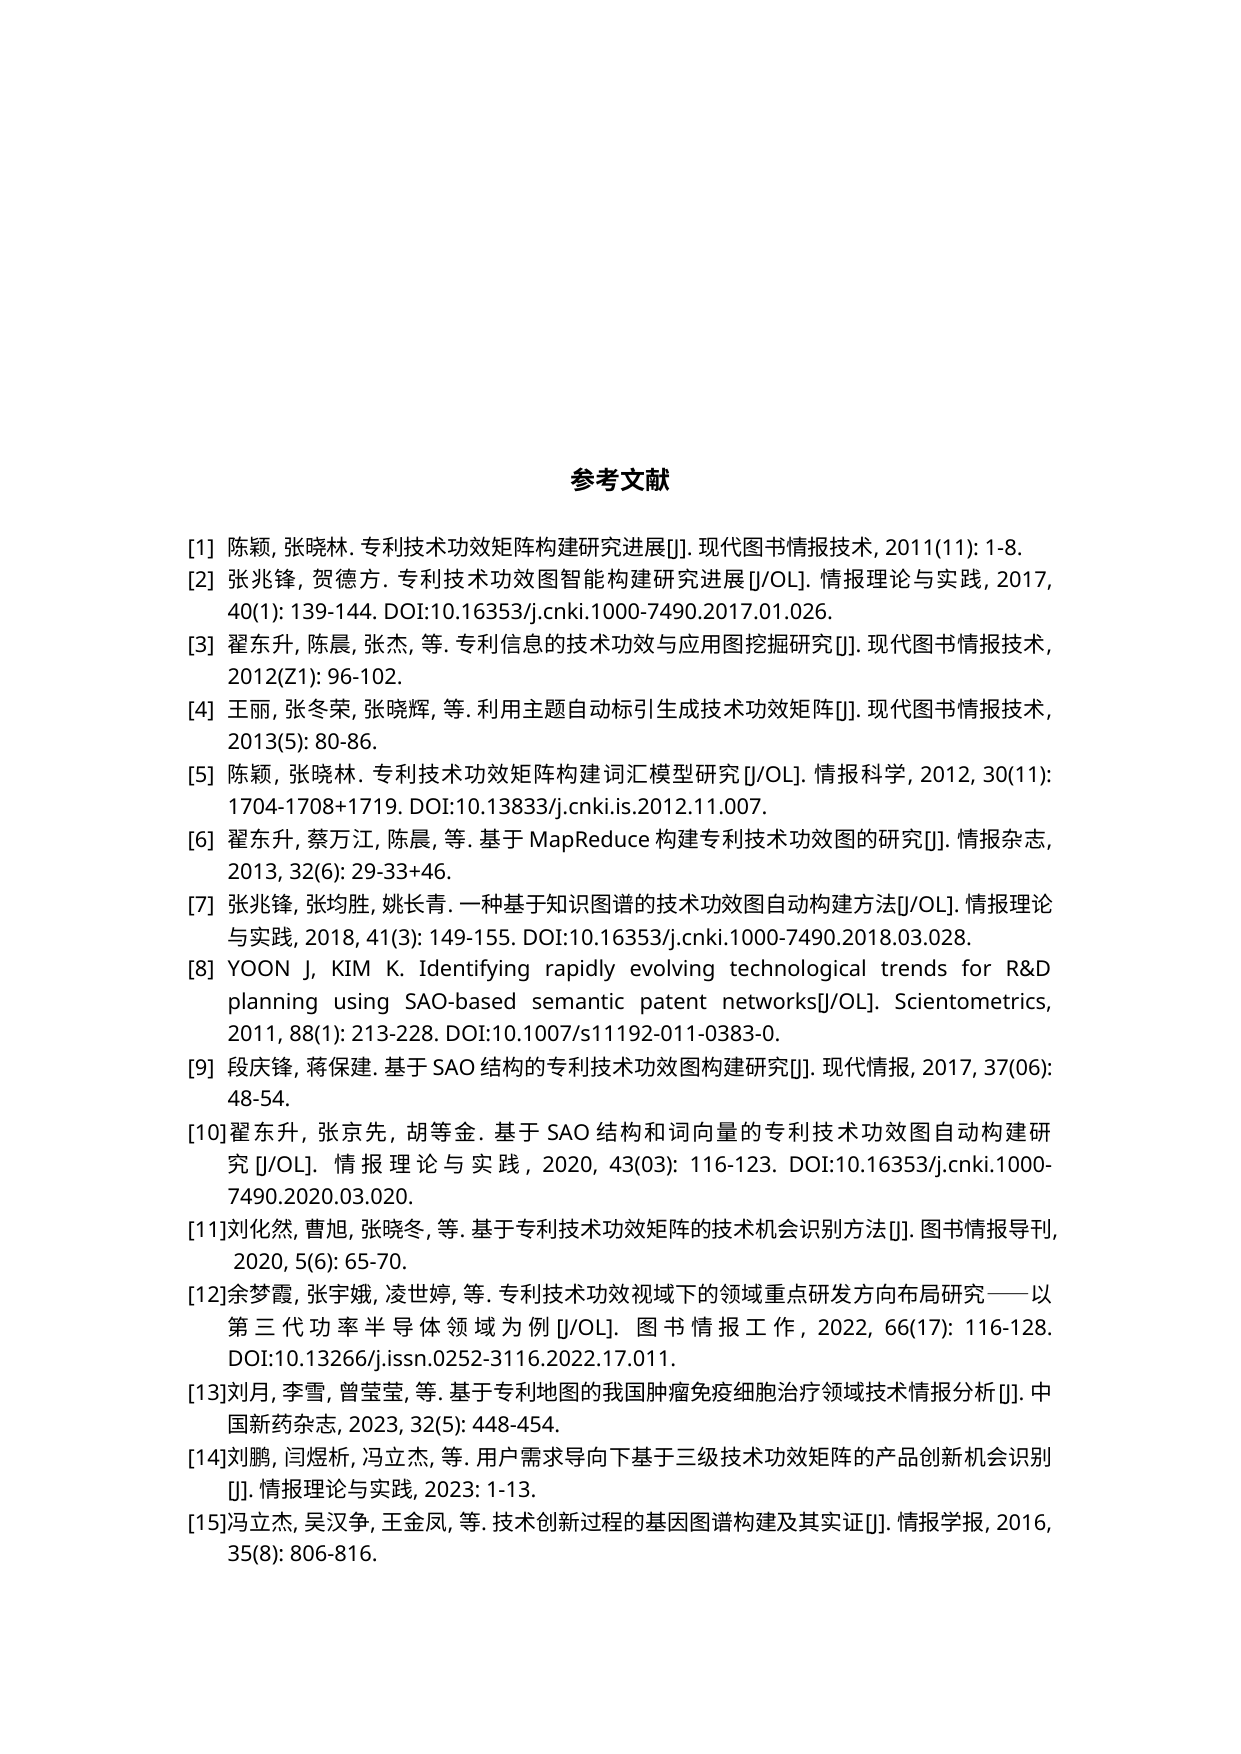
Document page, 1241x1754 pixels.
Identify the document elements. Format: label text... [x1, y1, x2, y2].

text [3] 翟东升, 陈晨, 张杰, 等. 专利信息的技术功效与应用图挖掘研究[J]. 现代图书情报技术, 2012(Z1): 96-102. [187, 627, 1053, 692]
text [5] 陈颖, 张晓林. 专利技术功效矩阵构建词汇模型研究[J/OL]. 情报科学, 2012, 30(11): 1704-1708+1719. DOI:10.13833/j.cnki.is.2012.11.007. [187, 757, 1053, 822]
text [1] 陈颖, 张晓林. 专利技术功效矩阵构建研究进展[J]. 现代图书情报技术, 2011(11): 1-8. [187, 529, 1053, 562]
text [13]刘月, 李雪, 曾莹莹, 等. 基于专利地图的我国肿瘤免疫细胞治疗领域技术情报分析[J]. 中国新药杂志, 2023, 32(5): 448-454. [187, 1374, 1053, 1439]
text [10]翟东升, 张京先, 胡等金. 基于SAO结构和词向量的专利技术功效图自动构建研究[J/OL]. 情报理论与实践, 2020, 43(03): 116-123. DOI:10.16353/j.cnki.1000-7490.2020.03.020. [187, 1114, 1053, 1212]
text 参考文献 [187, 446, 1053, 511]
text [14]刘鹏, 闫煜析, 冯立杰, 等. 用户需求导向下基于三级技术功效矩阵的产品创新机会识别[J]. 情报理论与实践, 2023: 1-13. [187, 1439, 1053, 1504]
text [6] 翟东升, 蔡万江, 陈晨, 等. 基于MapReduce构建专利技术功效图的研究[J]. 情报杂志, 2013, 32(6): 29-33+46. [187, 822, 1053, 887]
text [12]余梦霞, 张宇娥, 凌世婷, 等. 专利技术功效视域下的领域重点研发方向布局研究——以第三代功率半导体领域为例[J/OL]. 图书情报工作, 2022, 66(17): 116-128. DOI:10.13266/j.issn.0252-3116.2022.17.011. [187, 1277, 1053, 1374]
text [8] YOON J, KIM K. Identifying rapidly evolving technological trends for R&D planning using SAO-based semantic patent networks[J/OL]. Scientometrics, 2011, 88(1): 213-228. DOI:10.1007/s11192-011-0383-0. [187, 952, 1053, 1049]
text [11]刘化然, 曹旭, 张晓冬, 等. 基于专利技术功效矩阵的技术机会识别方法[J]. 图书情报导刊, 2020, 5(6): 65-70. [187, 1212, 1053, 1277]
text [2] 张兆锋, 贺德方. 专利技术功效图智能构建研究进展[J/OL]. 情报理论与实践, 2017, 40(1): 139-144. DOI:10.16353/j.cnki.1000-7490.2017.01.026. [187, 562, 1053, 627]
text [7] 张兆锋, 张均胜, 姚长青. 一种基于知识图谱的技术功效图自动构建方法[J/OL]. 情报理论与实践, 2018, 41(3): 149-155. DOI:10.16353/j.cnki.1000-7490.2018.03.028. [187, 887, 1053, 952]
text [15]冯立杰, 吴汉争, 王金凤, 等. 技术创新过程的基因图谱构建及其实证[J]. 情报学报, 2016, 35(8): 806-816. [187, 1504, 1053, 1569]
text [9] 段庆锋, 蒋保建. 基于SAO结构的专利技术功效图构建研究[J]. 现代情报, 2017, 37(06): 48-54. [187, 1049, 1053, 1114]
text [4] 王丽, 张冬荣, 张晓辉, 等. 利用主题自动标引生成技术功效矩阵[J]. 现代图书情报技术, 2013(5): 80-86. [187, 692, 1053, 757]
